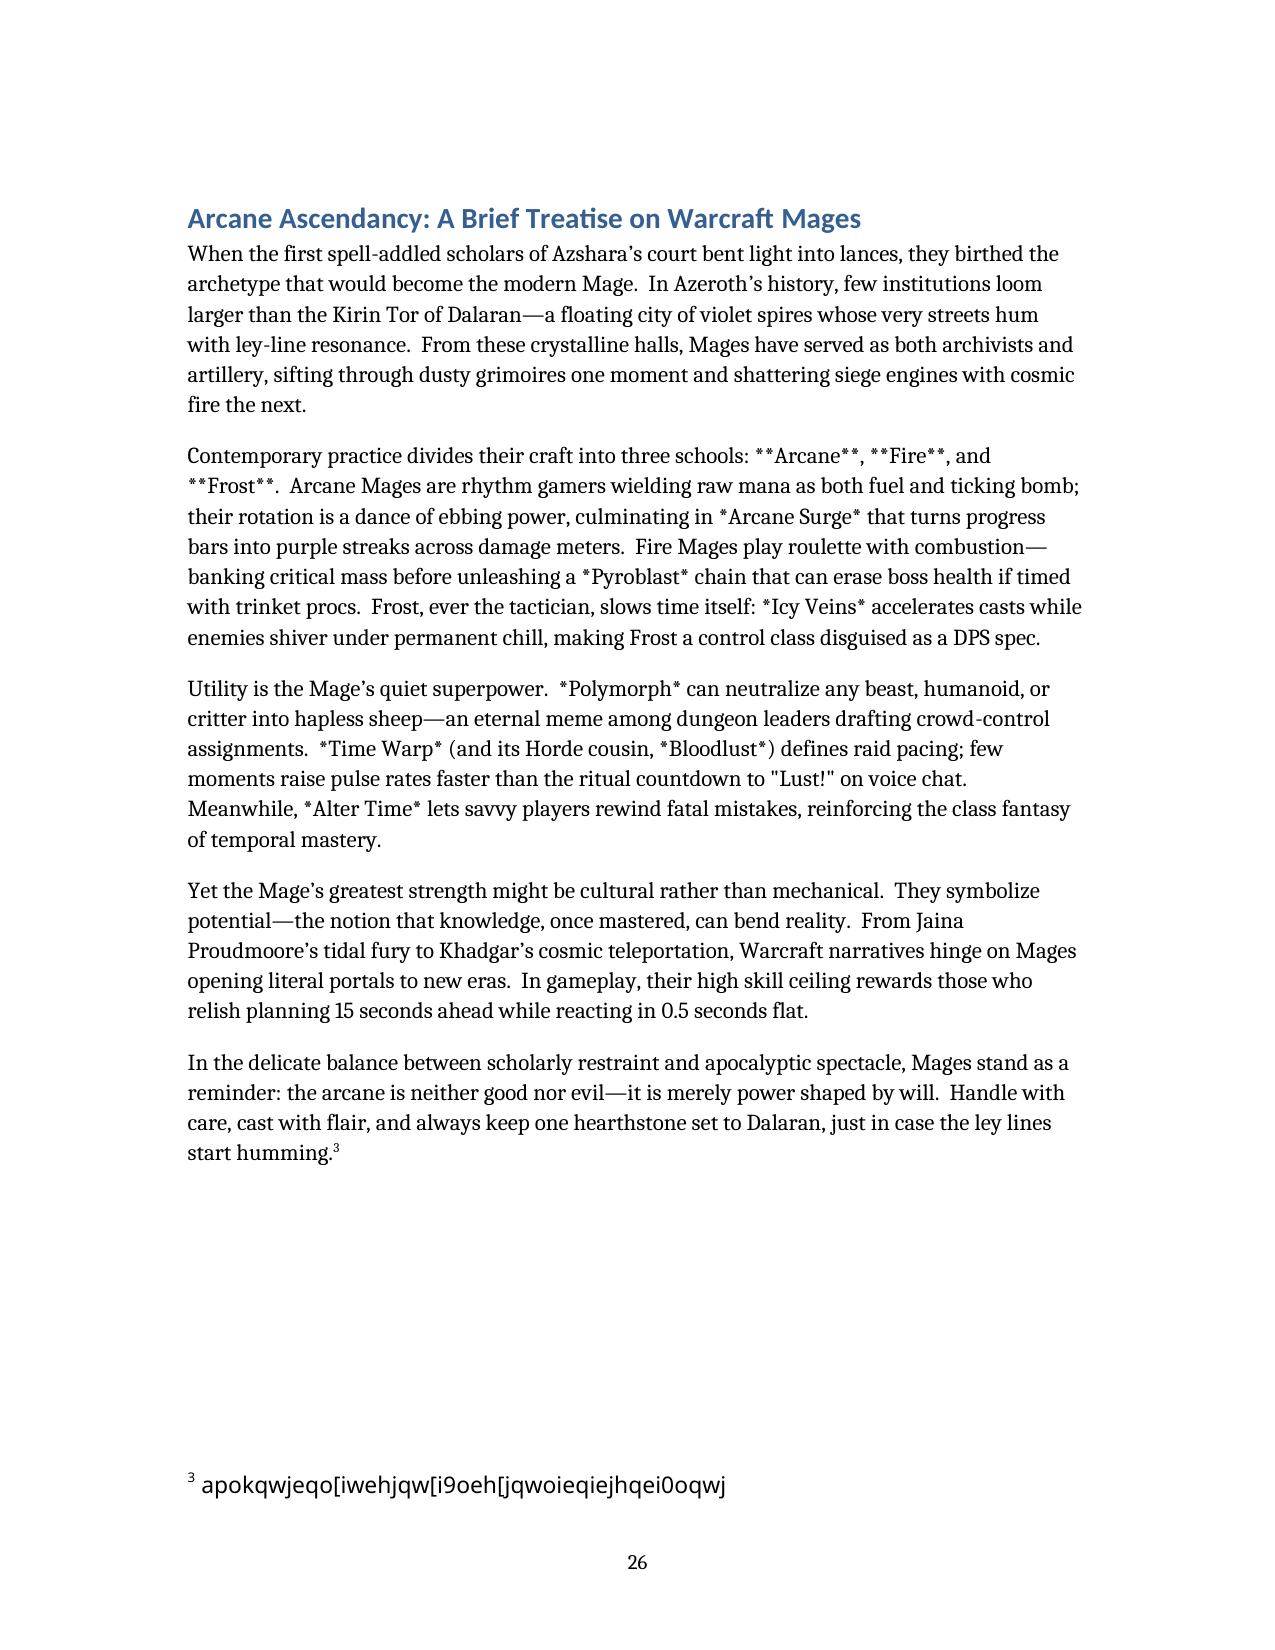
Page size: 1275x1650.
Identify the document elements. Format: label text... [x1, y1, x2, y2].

text Utility is the Mage’s quiet superpower. *Polymorph* can neutralize any beast, humanoid, or critter into hapless sheep—an eternal meme among dungeon leaders drafting crowd‑control assignments. *Time Warp* (and its Horde cousin, *Bloodlust*) defines raid pacing; few moments raise pulse rates faster than the ritual countdown to "Lust!" on voice chat. Meanwhile, *Alter Time* lets savvy players rewind fatal mistakes, reinforcing the class fantasy of temporal mastery. [187, 675, 1087, 853]
text In the delicate balance between scholarly restraint and apocalyptic spectacle, Mages stand as a reminder: the arcane is neither good nor evil—it is merely power shaped by will. Handle with care, cast with flair, and always keep one hearthstone set to Dalaran, just in case the ley lines start humming. [187, 1049, 1087, 1166]
text When the first spell‑addled scholars of Azshara’s court bent light into lances, they birthed the archetype that would become the modern Mage. In Azeroth’s history, few institutions loom larger than the Kirin Tor of Dalaran—a floating city of violet spires whose very streets hum with ley‑line resonance. From these crystalline halls, Mages have served as both archivists and artillery, sifting through dusty grimoires one moment and shattering siege engines with cosmic fire the next. [187, 241, 1087, 418]
text Contemporary practice divides their craft into three schools: **Arcane**, **Fire**, and **Frost**. Arcane Mages are rhythm gamers wielding raw mana as both fuel and ticking bomb; their rotation is a dance of ebbing power, culminating in *Arcane Surge* that turns progress bars into purple streaks across damage meters. Fire Mages play roulette with combustion—banking critical mass before unleashing a *Pyroblast* chain that can erase boss health if timed with trinket procs. Frost, ever the tactician, slows time itself: *Icy Veins* accelerates casts while enemies shiver under permanent chill, making Frost a control class disguised as a DPS spec. [187, 443, 1087, 651]
subtitle Arcane Ascendancy: A Brief Treatise on Warcraft Mages [187, 200, 1087, 236]
text Yet the Mage’s greatest strength might be cultural rather than mechanical. They symbolize potential—the notion that knowledge, once mastered, can bend reality. From Jaina Proudmoore’s tidal fury to Khadgar’s cosmic teleportation, Warcraft narratives hinge on Mages opening literal portals to new eras. In gameplay, their high skill ceiling rewards those who relish planning 15 seconds ahead while reacting in 0.5 seconds flat. [187, 877, 1087, 1024]
